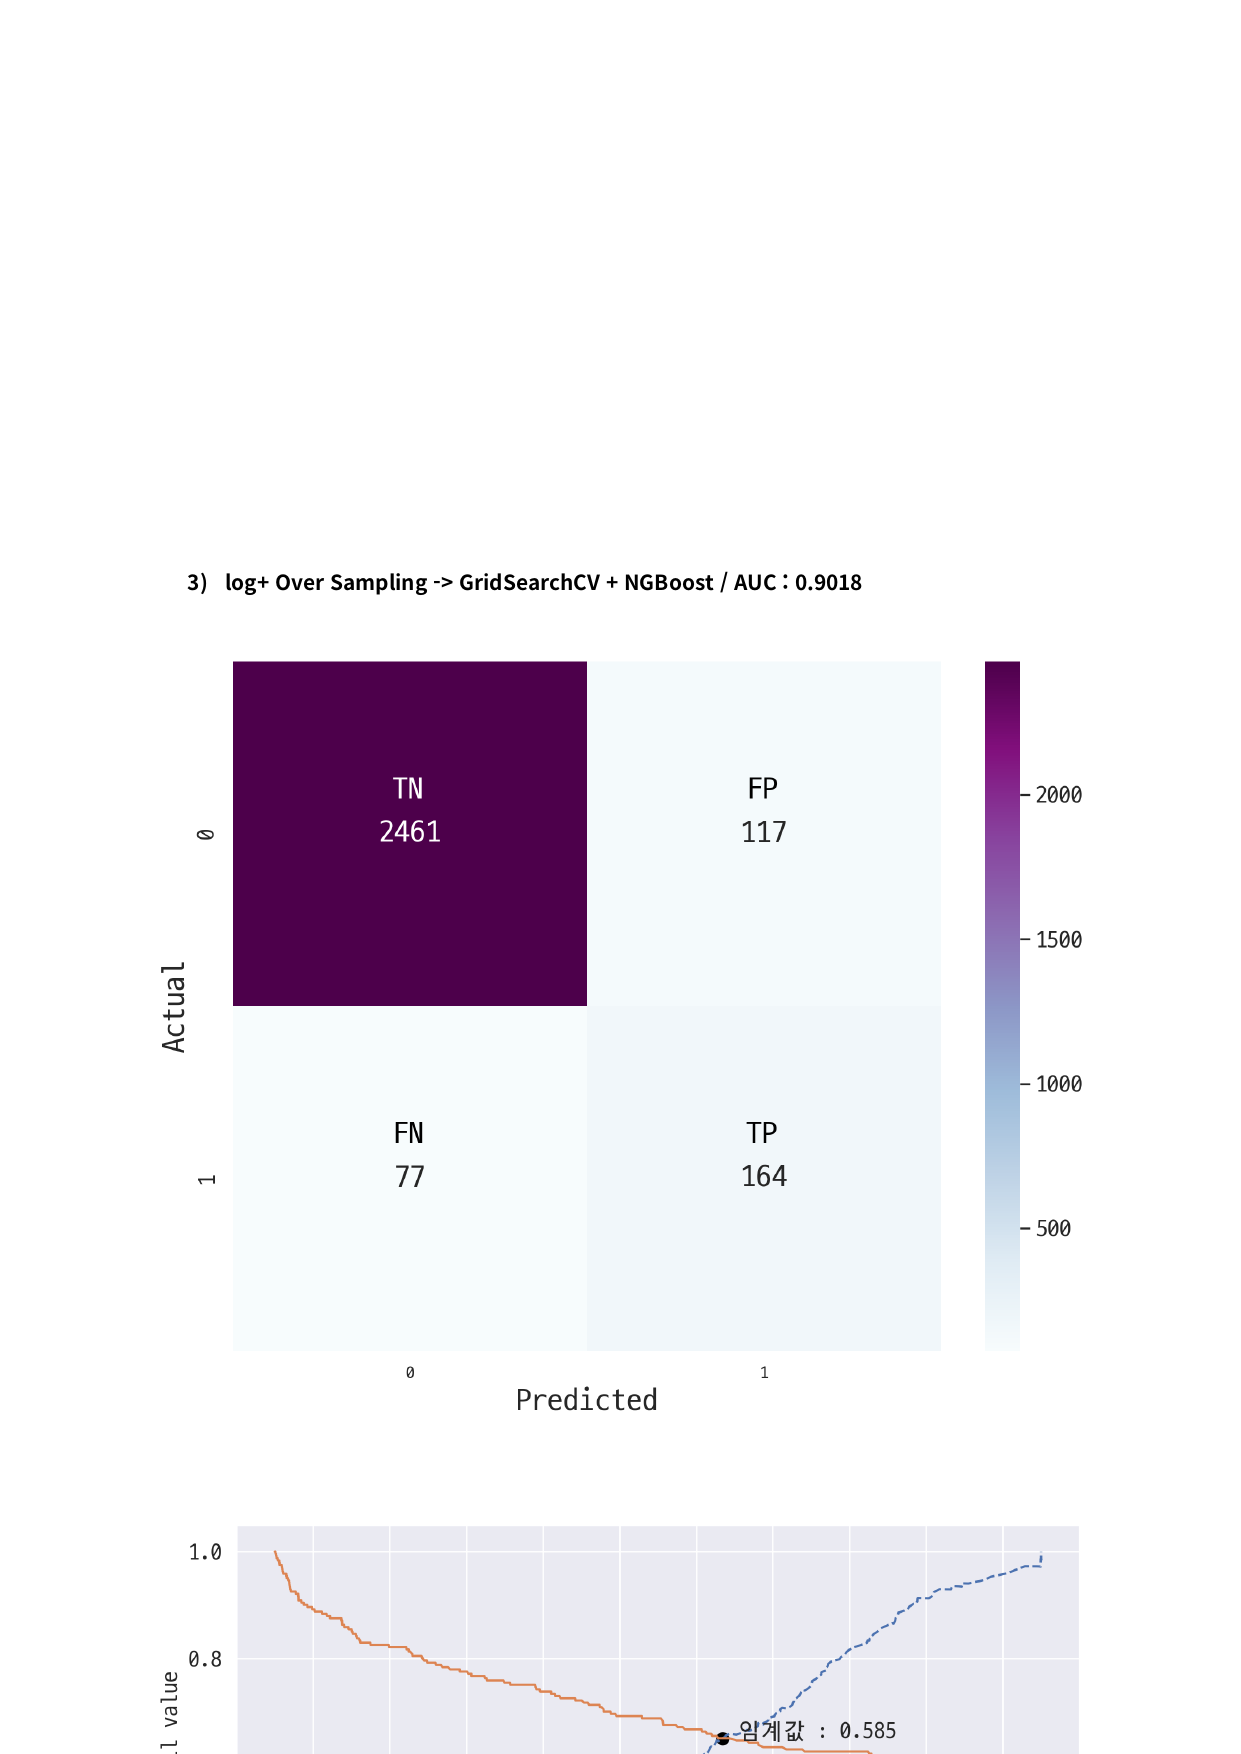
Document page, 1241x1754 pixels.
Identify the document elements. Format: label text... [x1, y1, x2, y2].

picture [150, 1514, 1090, 1754]
picture [150, 651, 1094, 1426]
list log+ Over Sampling -> GridSearchCV + NGBoost / AUC : 0.9018 [187, 566, 1090, 596]
